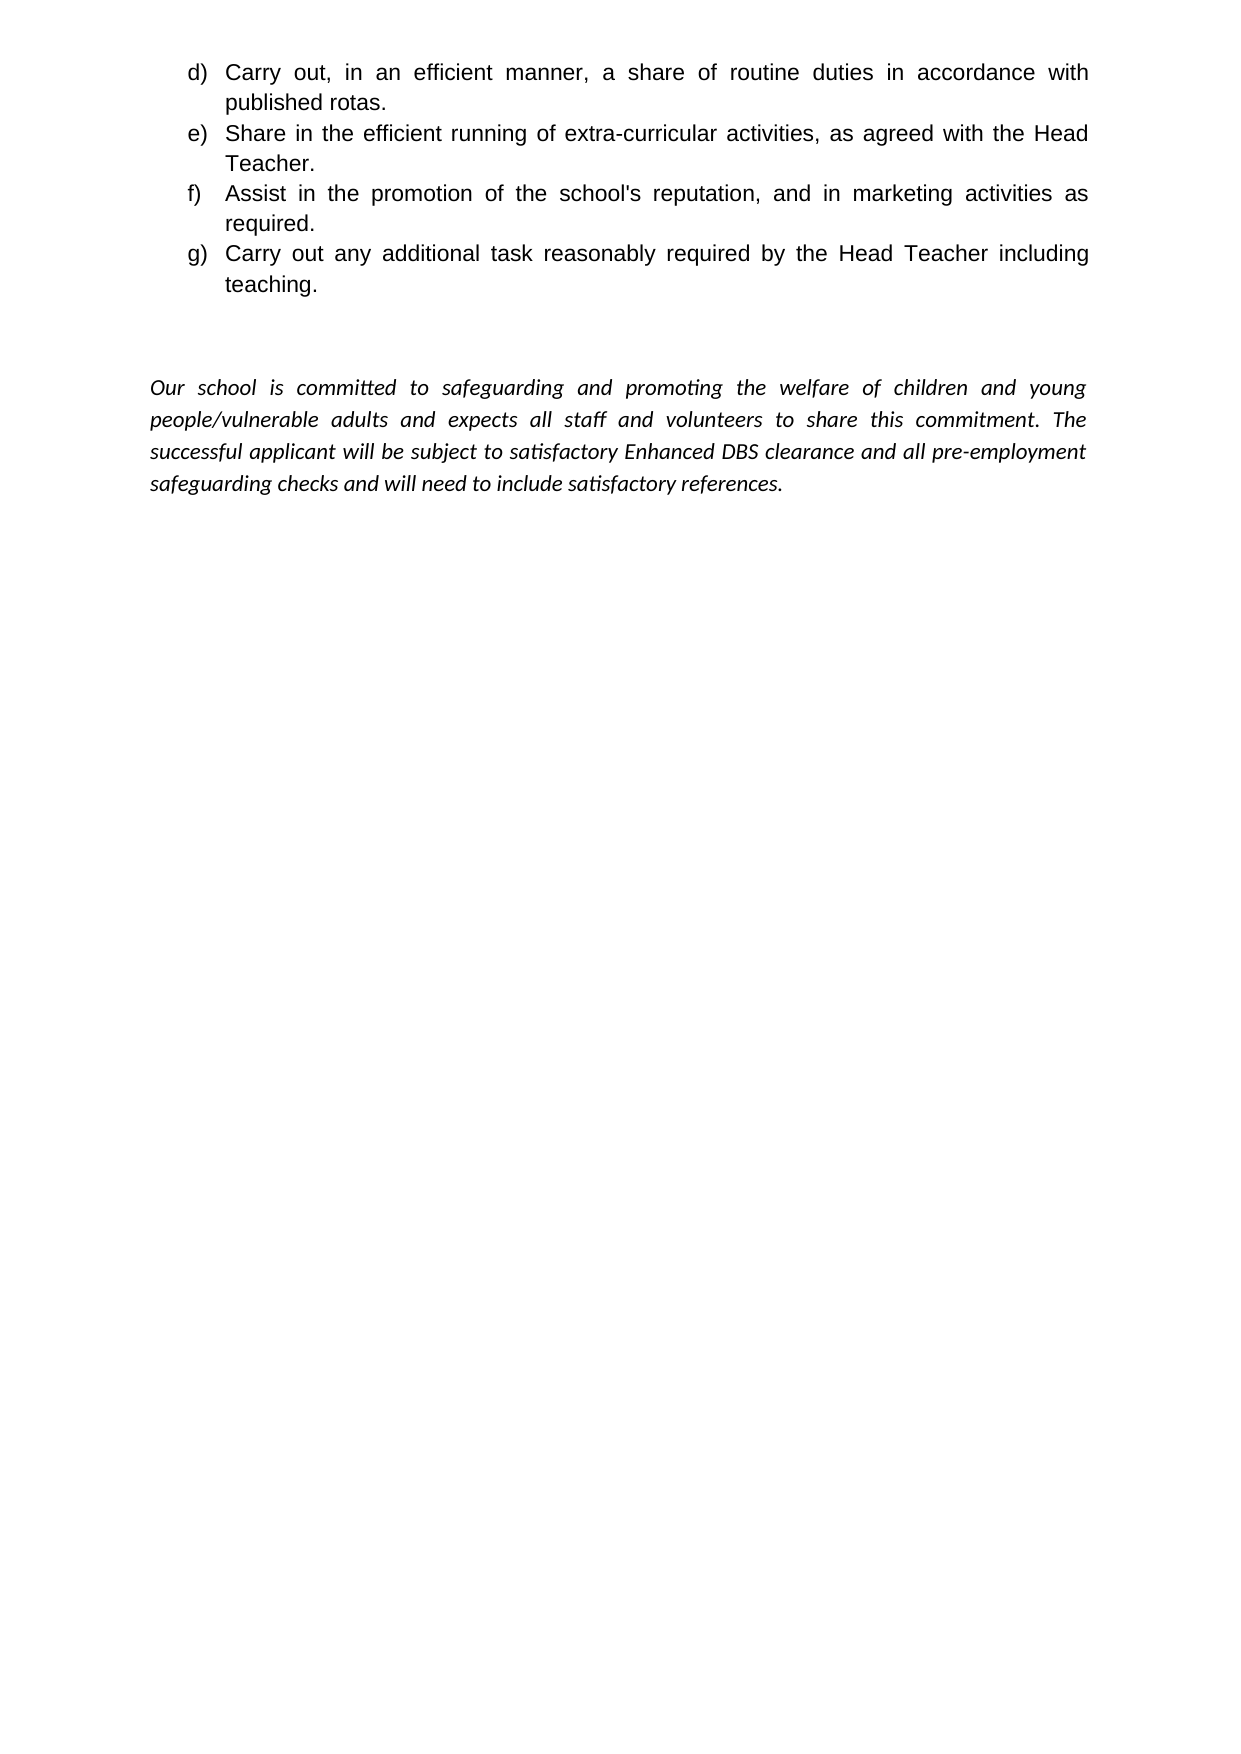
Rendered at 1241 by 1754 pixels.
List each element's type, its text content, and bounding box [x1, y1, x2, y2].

list Assist in the promotion of the school's reputation, and in marketing activities as required. [187, 180, 1090, 237]
list Share in the efficient running of extra-curricular activities, as agreed with the Head Teacher. [187, 119, 1090, 176]
list Carry out any additional task reasonably required by the Head Teacher including teaching. [187, 240, 1090, 297]
list Carry out, in an efficient manner, a share of routine duties in accordance with published rotas. [187, 59, 1090, 116]
text Our school is committed to safeguarding and promoting the welfare of children and young people/vulnerable adults and expects all staff and volunteers to share this commitment. The successful applicant will be subject to satisfactory Enhanced DBS clearance and all pre-employment safeguarding checks and will need to include satisfactory references. [150, 373, 1090, 497]
